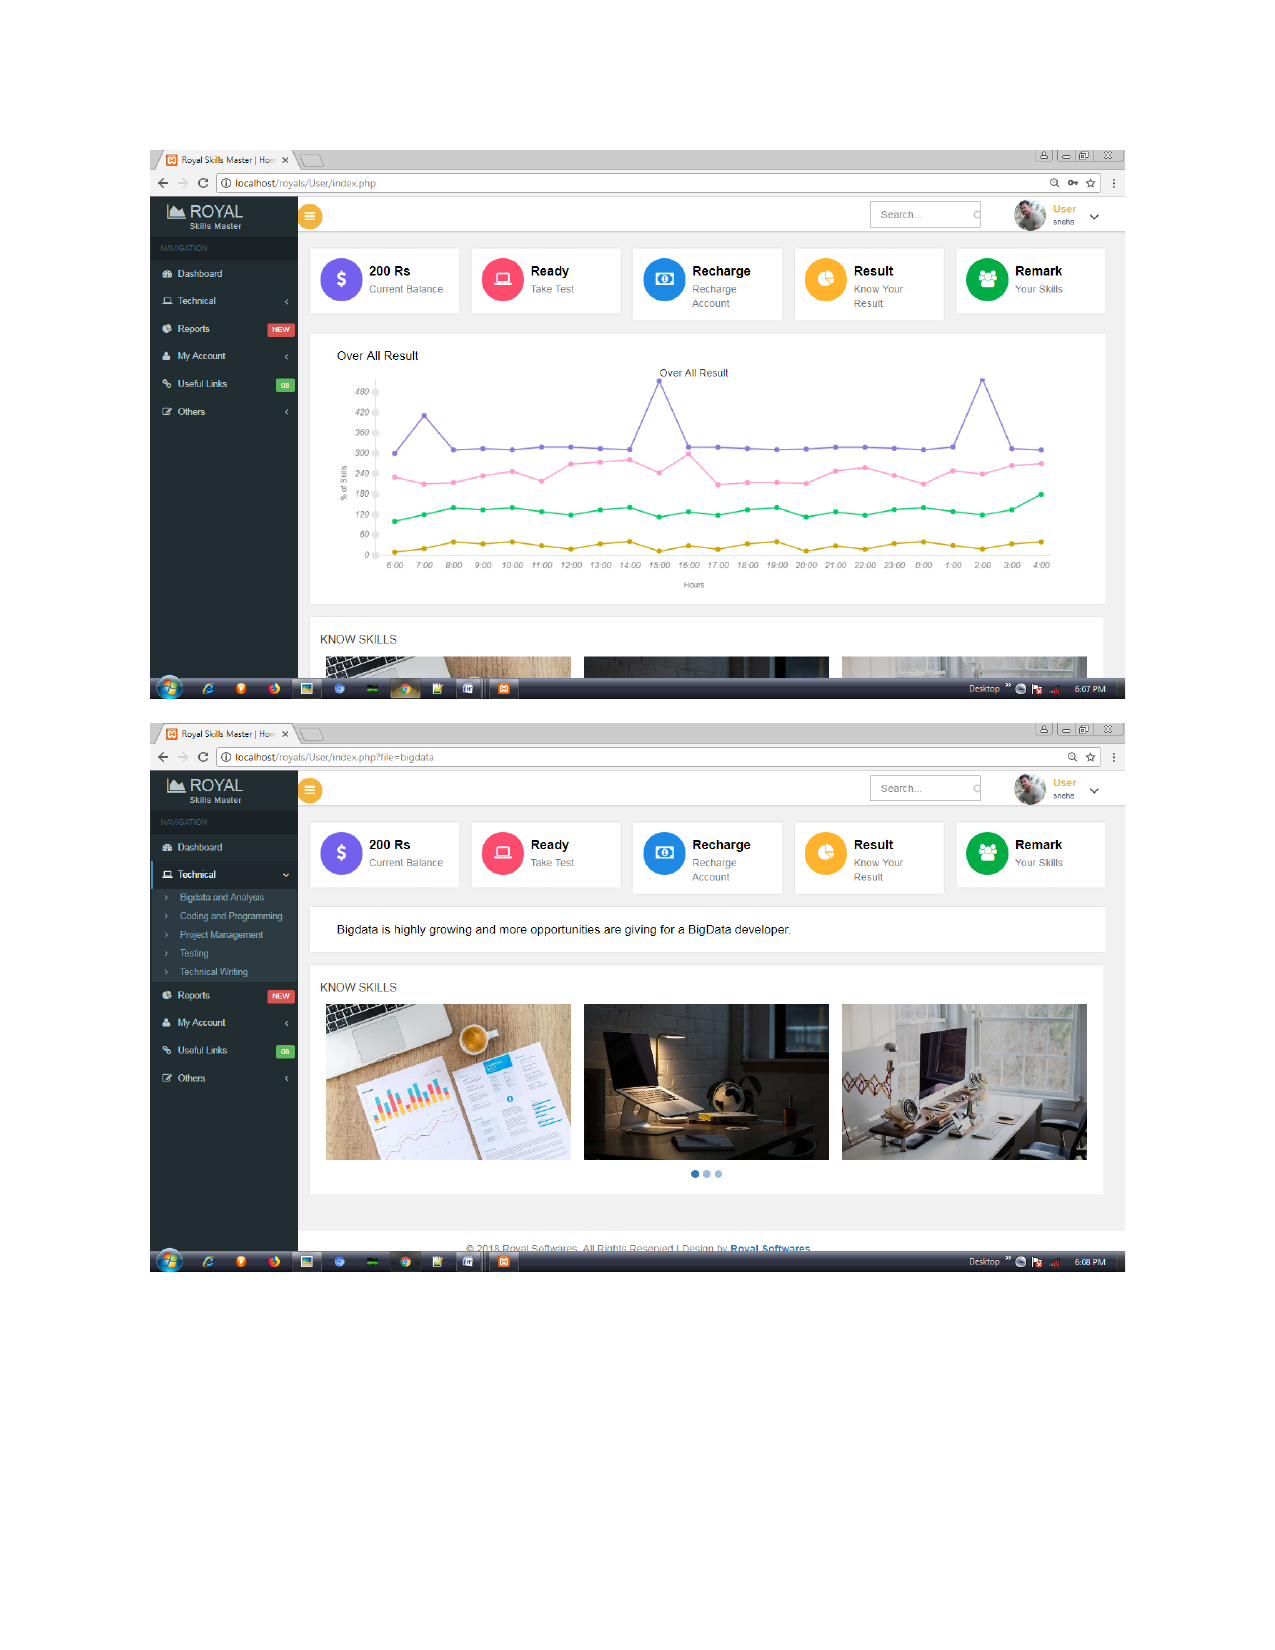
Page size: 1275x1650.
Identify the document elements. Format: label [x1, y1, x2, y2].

picture [150, 150, 1125, 699]
picture [150, 723, 1125, 1272]
